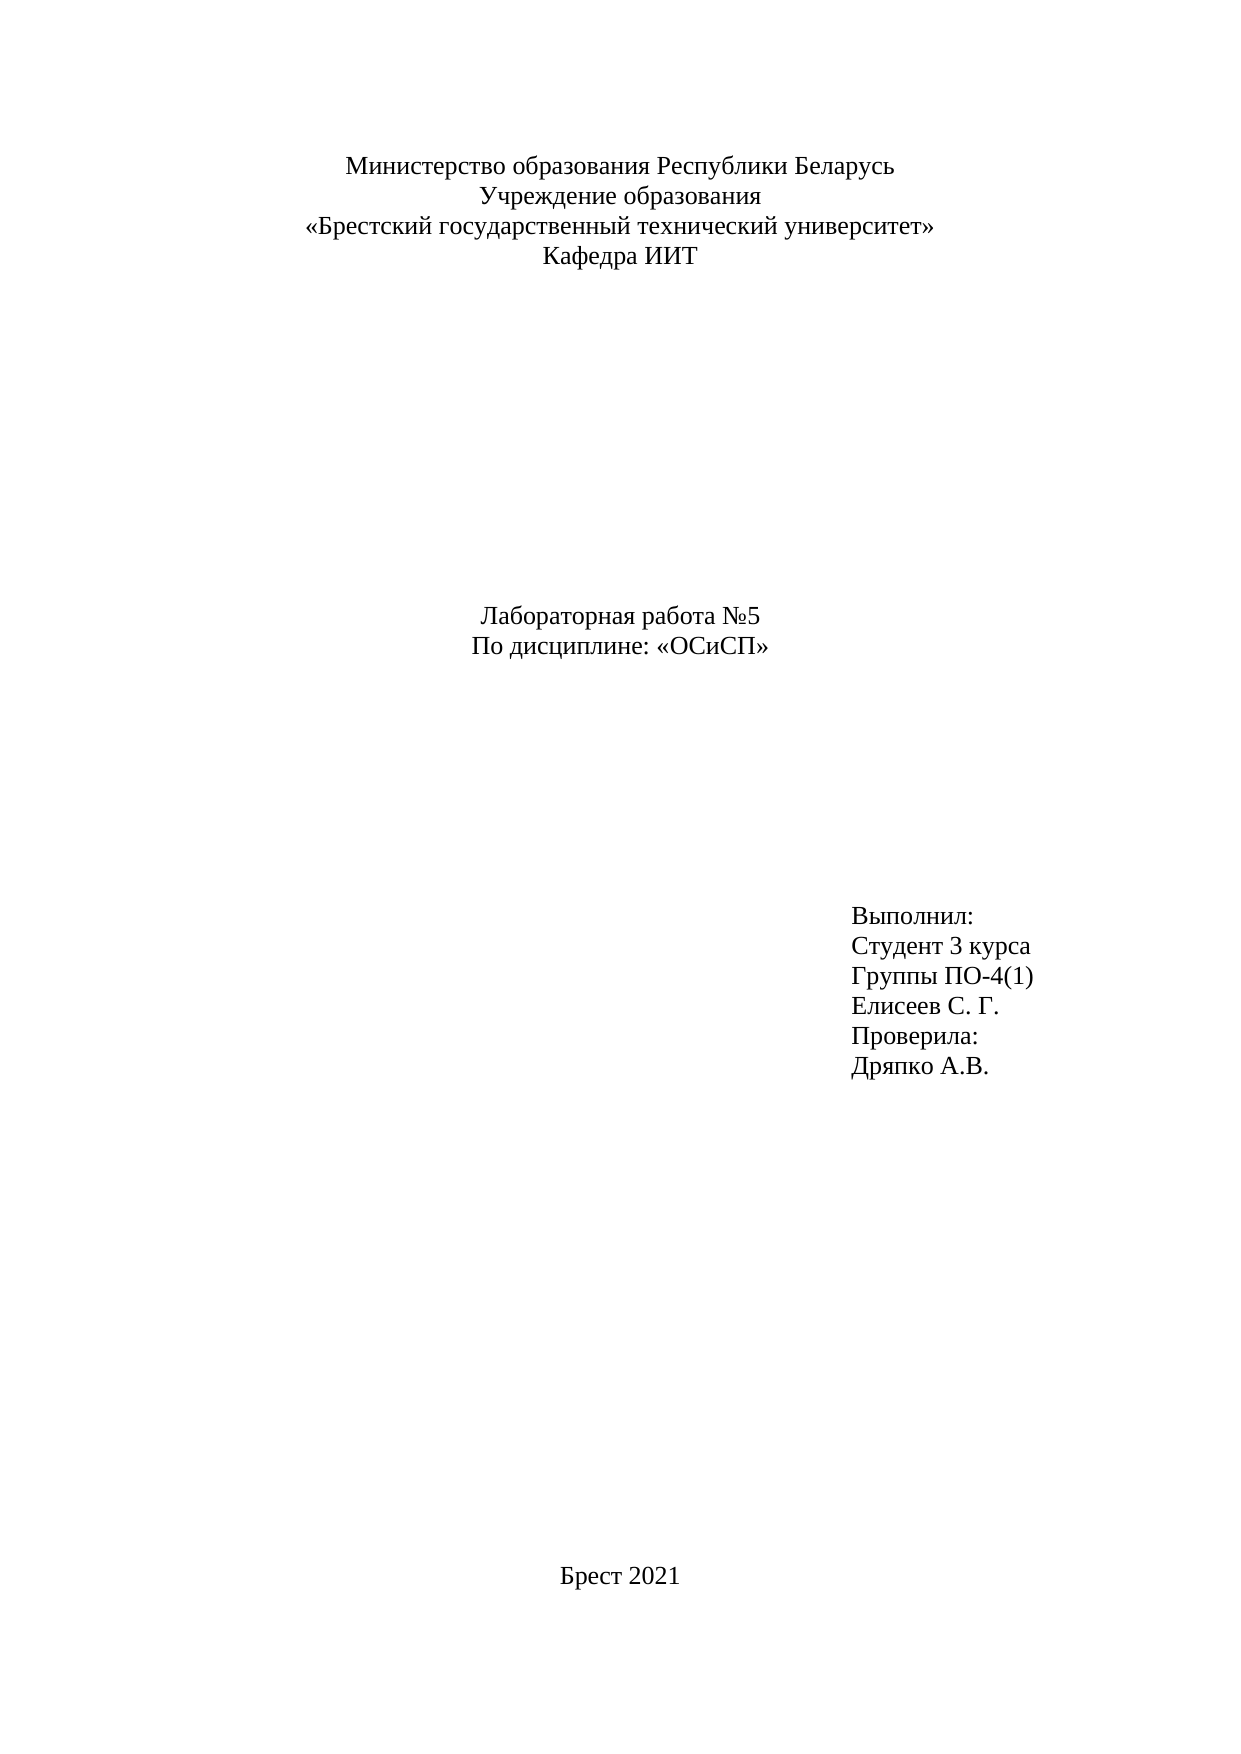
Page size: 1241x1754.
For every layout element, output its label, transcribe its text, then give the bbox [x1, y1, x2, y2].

text Группы ПО-4(1) [777, 960, 1053, 990]
text Дряпко А.В. [777, 1050, 1053, 1080]
text Кафедра ИИТ [187, 240, 1053, 270]
text Студент 3 курса [777, 930, 1053, 960]
text Проверила: [777, 1020, 1053, 1050]
text Лабораторная работа №5 [187, 600, 1053, 630]
text Выполнил: [777, 900, 1053, 930]
text Учреждение образования [187, 180, 1053, 210]
text Министерство образования Республики Беларусь [187, 150, 1053, 180]
text «Брестский государственный технический университет» [187, 210, 1053, 240]
text Брест 2021 [187, 1560, 1053, 1590]
text Елисеев С. Г. [777, 990, 1053, 1020]
text По дисциплине: «ОСиСП» [187, 630, 1053, 660]
